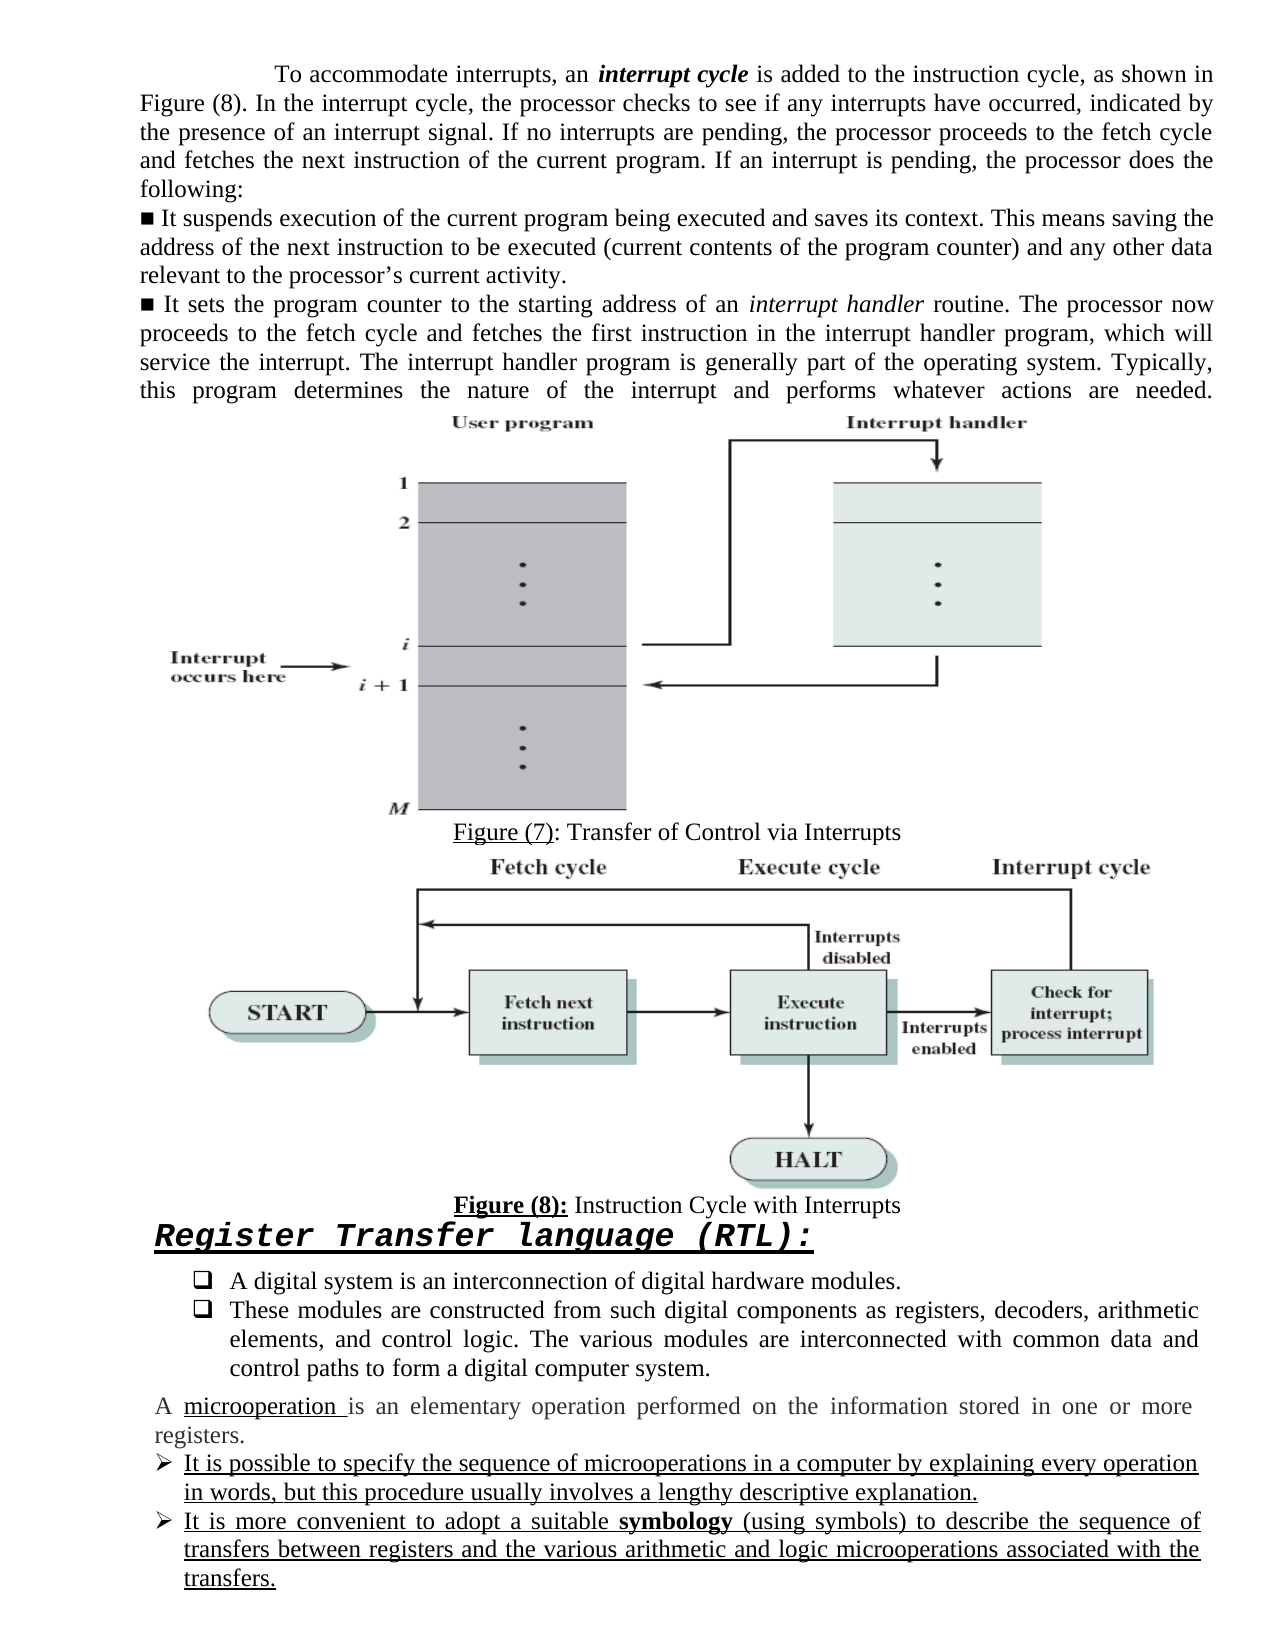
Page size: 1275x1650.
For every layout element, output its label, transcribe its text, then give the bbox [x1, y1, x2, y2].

text ■ It sets the program counter to the starting address of an interrupt handler routine. The processor now proceeds to the fetch cycle and fetches the first instruction in the interrupt handler program, which will service the interrupt. The interrupt handler program is generally part of the operating system. Typically, this program determines the nature of the interrupt and performs whatever actions are needed. [139, 289, 1214, 817]
text ■ It suspends execution of the current program being executed and saves its context. This means saving the address of the next instruction to be executed (current contents of the program counter) and any other data relevant to the processor’s current activity. [139, 203, 1214, 289]
text Figure (7): Transfer of Control via Interrupts [139, 817, 1214, 1190]
subtitle Register Transfer language (RTL): [154, 1219, 1214, 1257]
text Figure (8): Instruction Cycle with Interrupts [139, 1190, 1214, 1219]
list It is possible to specify the sequence of microoperations in a computer by explaining every operation in words, but this procedure usually involves a lengthy descriptive explanation. [154, 1449, 1199, 1505]
list It is more convenient to adopt a suitable symbology (using symbols) to describe the sequence of transfers between registers and the various arithmetic and logic microoperations associated with the transfers. [154, 1506, 1201, 1592]
text A microoperation is an elementary operation performed on the information stored in one or more registers. [154, 1391, 1214, 1448]
list These modules are constructed from such digital components as registers, decoders, arithmetic elements, and control logic. The various modules are interconnected with common data and control paths to form a digital computer system. [192, 1295, 1200, 1382]
text To accommodate interrupts, an interrupt cycle is added to the instruction cycle, as shown in Figure (8). In the interrupt cycle, the processor checks to see if any interrupts have occurred, indicated by the presence of an interrupt signal. If no interrupts are pending, the processor proceeds to the fetch cycle and fetches the next instruction of the current program. If an interrupt is pending, the processor does the following: [139, 59, 1214, 203]
list A digital system is an interconnection of digital hardware modules. [192, 1266, 1214, 1295]
